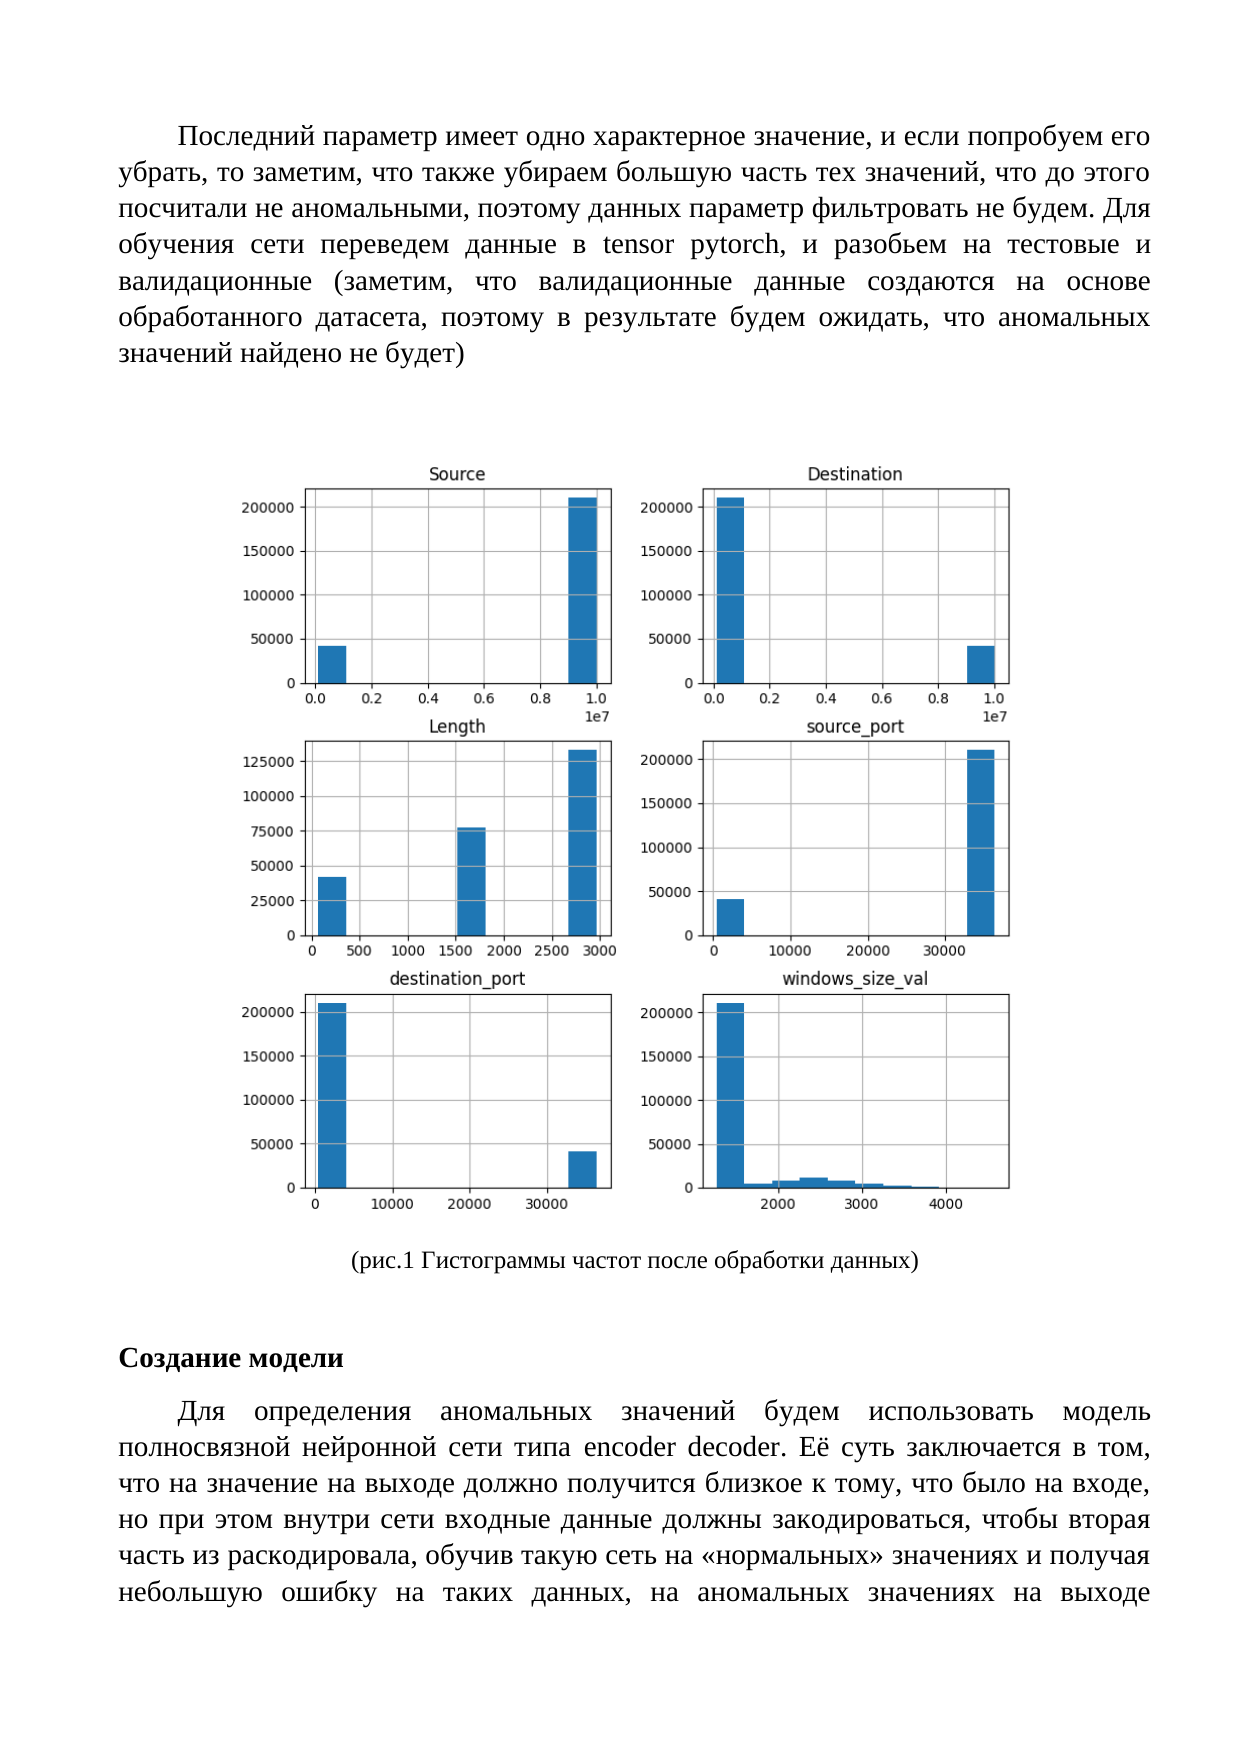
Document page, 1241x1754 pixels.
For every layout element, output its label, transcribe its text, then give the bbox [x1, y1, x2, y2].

picture [212, 440, 1058, 1226]
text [118, 1393, 1152, 1607]
text Последний параметр имеет одно характерное значение, и если попробуем его убрать, то заметим, что также убираем большую часть тех значений, что до этого посчитали не аномальными, поэтому данных параметр фильтровать не будем. Для обучения сети переведем данные в tensor pytorch, и разобьем на тестовые и валидационные (заметим, что валидационные данные создаются на основе обработанного датасета, поэтому в результате будем ожидать, что аномальных значений найдено не будет) [118, 118, 1152, 368]
text (рис.1 Гистограммы частот после обработки данных) [118, 1245, 1152, 1273]
text Создание модели [118, 1340, 1152, 1374]
